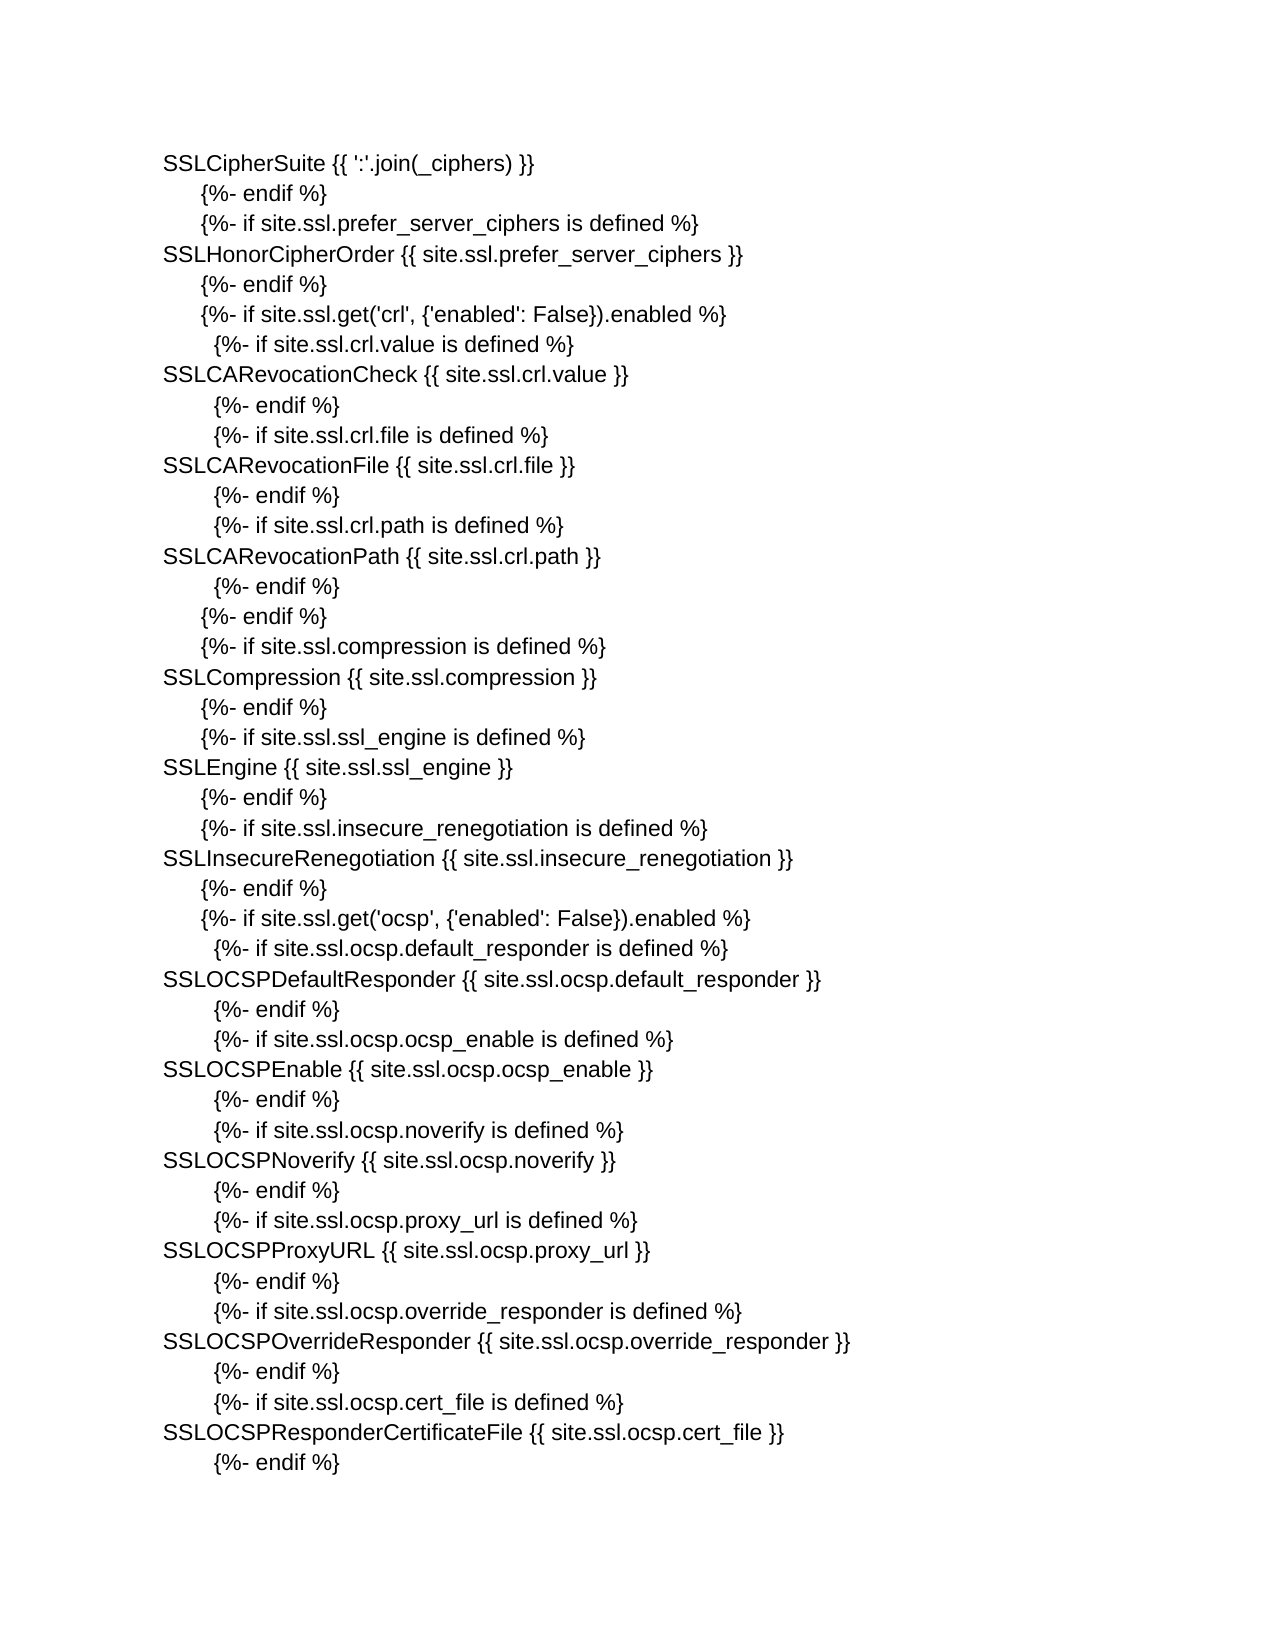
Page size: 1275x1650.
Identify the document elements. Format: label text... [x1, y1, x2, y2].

text SSLCipherSuite {{ ':'.join(_ciphers) }} [150, 150, 1125, 176]
text SSLInsecureRenegotiation {{ site.ssl.insecure_renegotiation }} [150, 845, 1125, 871]
text SSLCARevocationCheck {{ site.ssl.crl.value }} [150, 361, 1125, 388]
text {%- if site.ssl.get('ocsp', {'enabled': False}).enabled %} [150, 905, 1125, 932]
text SSLOCSPEnable {{ site.ssl.ocsp.ocsp_enable }} [150, 1056, 1125, 1083]
text {%- endif %} [150, 1358, 1125, 1385]
text {%- if site.ssl.ocsp.ocsp_enable is defined %} [150, 1026, 1125, 1052]
text {%- if site.ssl.compression is defined %} [150, 633, 1125, 660]
text {%- if site.ssl.ocsp.proxy_url is defined %} [150, 1207, 1125, 1234]
text {%- endif %} [150, 271, 1125, 297]
text {%- if site.ssl.crl.path is defined %} [150, 512, 1125, 539]
text {%- endif %} [150, 482, 1125, 509]
text {%- if site.ssl.ocsp.default_responder is defined %} [150, 935, 1125, 962]
text {%- if site.ssl.ocsp.cert_file is defined %} [150, 1388, 1125, 1415]
text {%- if site.ssl.ocsp.noverify is defined %} [150, 1117, 1125, 1143]
text {%- endif %} [150, 392, 1125, 418]
text SSLOCSPNoverify {{ site.ssl.ocsp.noverify }} [150, 1147, 1125, 1173]
text {%- endif %} [150, 1268, 1125, 1294]
text {%- endif %} [150, 180, 1125, 207]
text {%- if site.ssl.ocsp.override_responder is defined %} [150, 1298, 1125, 1324]
text {%- endif %} [150, 875, 1125, 901]
text {%- if site.ssl.prefer_server_ciphers is defined %} [150, 210, 1125, 237]
text {%- if site.ssl.ssl_engine is defined %} [150, 724, 1125, 750]
text {%- endif %} [150, 996, 1125, 1022]
text SSLOCSPResponderCertificateFile {{ site.ssl.ocsp.cert_file }} [150, 1419, 1125, 1445]
text {%- if site.ssl.insecure_renegotiation is defined %} [150, 814, 1125, 841]
text {%- endif %} [150, 1449, 1125, 1475]
text SSLCompression {{ site.ssl.compression }} [150, 663, 1125, 690]
text {%- endif %} [150, 784, 1125, 811]
text {%- if site.ssl.get('crl', {'enabled': False}).enabled %} [150, 301, 1125, 327]
text SSLEngine {{ site.ssl.ssl_engine }} [150, 754, 1125, 781]
text {%- endif %} [150, 694, 1125, 720]
text SSLOCSPDefaultResponder {{ site.ssl.ocsp.default_responder }} [150, 966, 1125, 992]
text SSLCARevocationFile {{ site.ssl.crl.file }} [150, 452, 1125, 478]
text {%- if site.ssl.crl.file is defined %} [150, 422, 1125, 448]
text SSLHonorCipherOrder {{ site.ssl.prefer_server_ciphers }} [150, 241, 1125, 267]
text {%- endif %} [150, 603, 1125, 629]
text {%- endif %} [150, 1086, 1125, 1113]
text {%- endif %} [150, 573, 1125, 599]
text SSLOCSPOverrideResponder {{ site.ssl.ocsp.override_responder }} [150, 1328, 1125, 1354]
text {%- if site.ssl.crl.value is defined %} [150, 331, 1125, 358]
text SSLCARevocationPath {{ site.ssl.crl.path }} [150, 543, 1125, 569]
text {%- endif %} [150, 1177, 1125, 1203]
text SSLOCSPProxyURL {{ site.ssl.ocsp.proxy_url }} [150, 1237, 1125, 1264]
